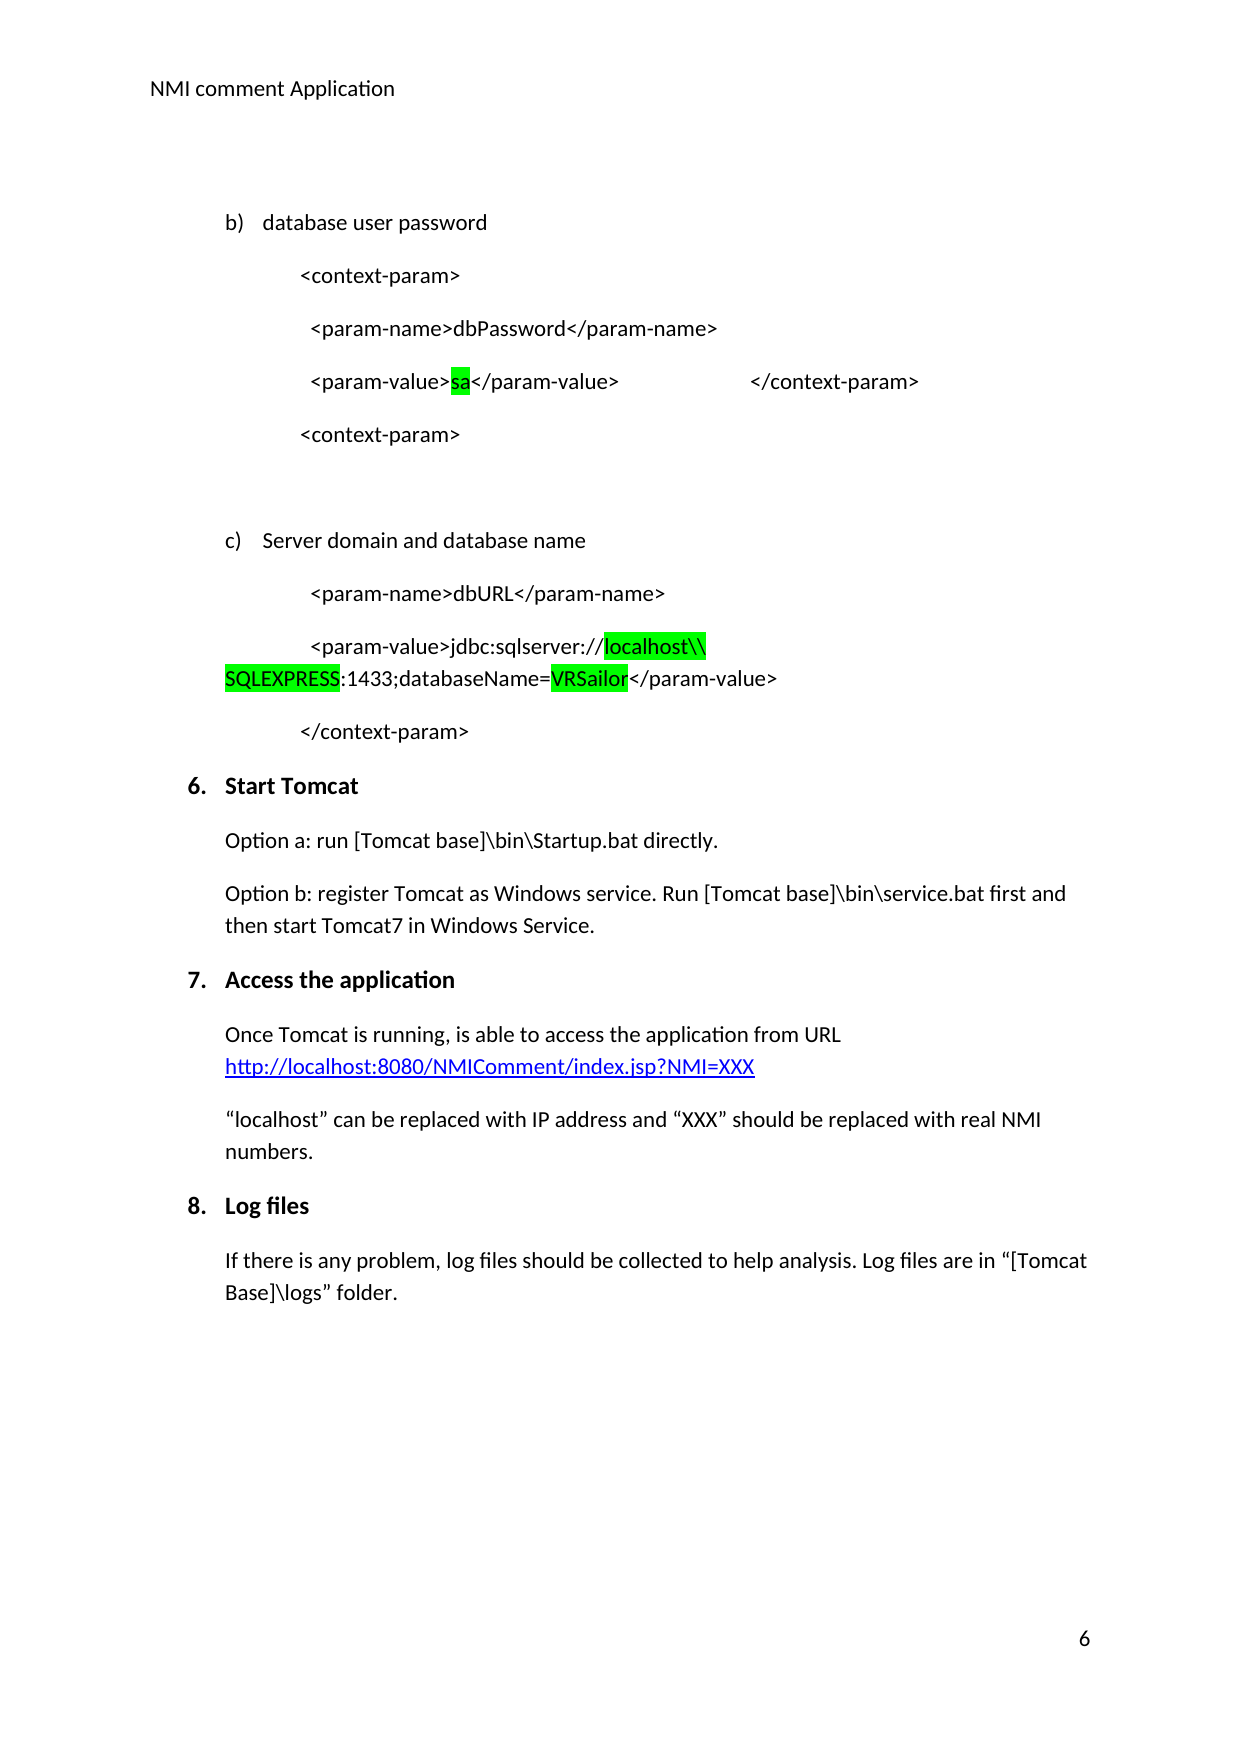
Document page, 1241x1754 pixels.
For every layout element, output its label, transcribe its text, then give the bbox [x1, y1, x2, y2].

list Once Tomcat is running, is able to access the application from URL http://localhost:8080/NMIComment/index.jsp?NMI=XXX [225, 1020, 1090, 1080]
list Access the application [187, 964, 1090, 995]
list Option b: register Tomcat as Windows service. Run [Tomcat base]\bin\service.bat first and then start Tomcat7 in Windows Service. [225, 879, 1090, 939]
list Log files [187, 1191, 1090, 1221]
list <param-value>sa</param-value> </context-param> [225, 367, 451, 395]
list </context-param> [225, 717, 1090, 745]
list <param-name>dbPassword</param-name> [225, 314, 1090, 342]
list Option a: run [Tomcat base]\bin\Startup.bat directly. [225, 826, 1090, 854]
list <context-param> [225, 420, 1090, 448]
list Start Tomcat [187, 770, 1090, 801]
list “localhost” can be replaced with IP address and “XXX” should be replaced with real NMI numbers. [225, 1105, 1090, 1166]
list <param-value>jdbc:sqlserver://localhost\\SQLEXPRESS:1433;databaseName=VRSailor</param-value> [225, 632, 1090, 692]
list database user password [225, 208, 1090, 236]
list <param-value>sa</param-value> </context-param> [470, 367, 1090, 395]
list If there is any problem, log files should be collected to help analysis. Log files are in “[Tomcat Base]\logs” folder. [225, 1246, 1090, 1307]
list <context-param> [225, 261, 1090, 289]
list Server domain and database name [225, 526, 1090, 554]
list <param-name>dbURL</param-name> [225, 579, 1090, 607]
